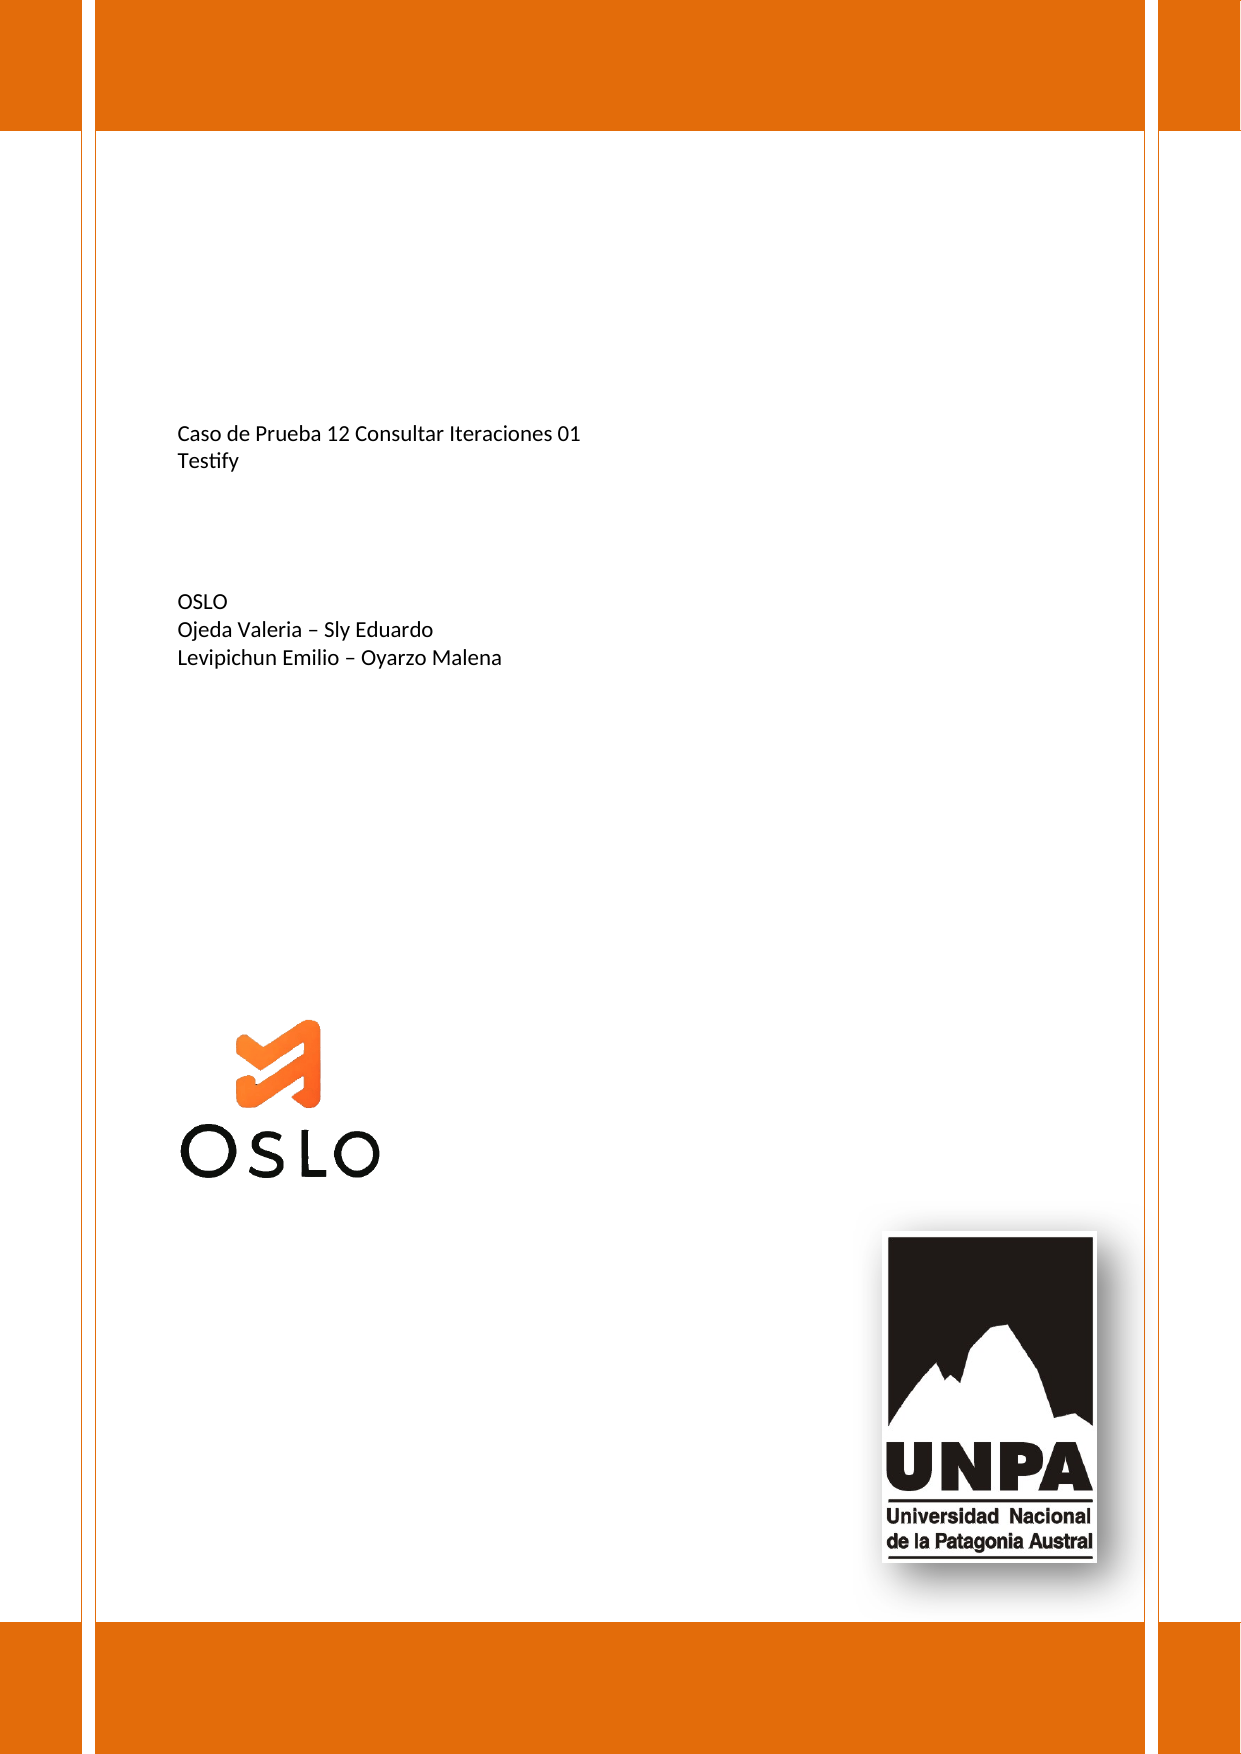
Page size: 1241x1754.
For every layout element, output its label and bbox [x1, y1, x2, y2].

picture [174, 1002, 380, 1184]
picture [882, 1231, 1097, 1563]
